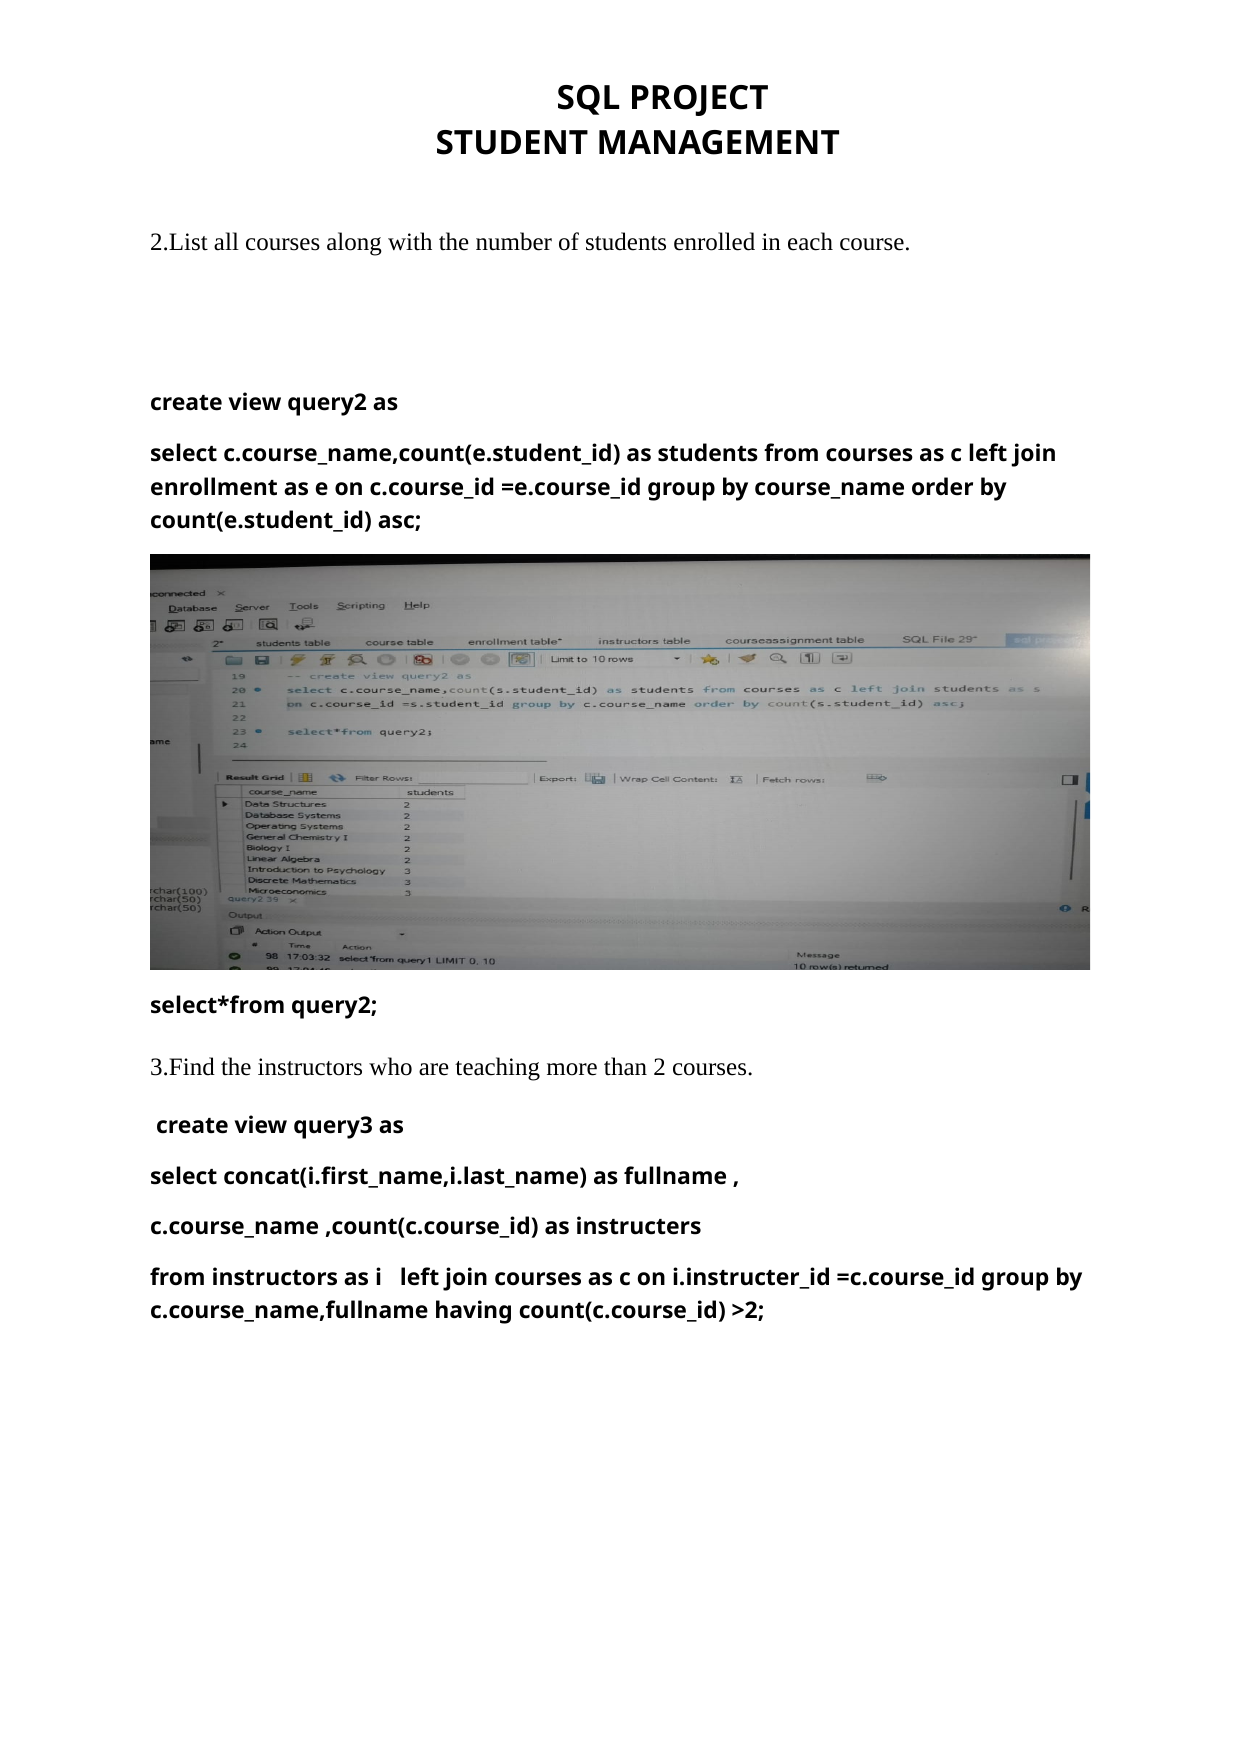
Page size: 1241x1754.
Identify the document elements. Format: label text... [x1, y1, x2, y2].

text create view query2 as [150, 386, 1090, 417]
picture [150, 554, 1091, 970]
text create view query3 as [150, 1109, 1090, 1141]
text select concat(i.first_name,i.last_name) as fullname , [150, 1160, 1090, 1191]
text select*from query2; [150, 989, 1090, 1020]
text select c.course_name,count(e.student_id) as students from courses as c left join enrollment as e on c.course_id =e.course_id group by course_name order by count(e.student_id) asc; [150, 437, 1090, 535]
text from instructors as i left join courses as c on i.instructer_id =c.course_id group by c.course_name,fullname having count(c.course_id) >2; [150, 1261, 1090, 1326]
text c.course_name ,count(c.course_id) as instructers [150, 1210, 1090, 1242]
text 3.Find the instructors who are teaching more than 2 courses. [150, 1052, 1090, 1080]
text 2.List all courses along with the number of students enrolled in each course. [150, 227, 1090, 256]
